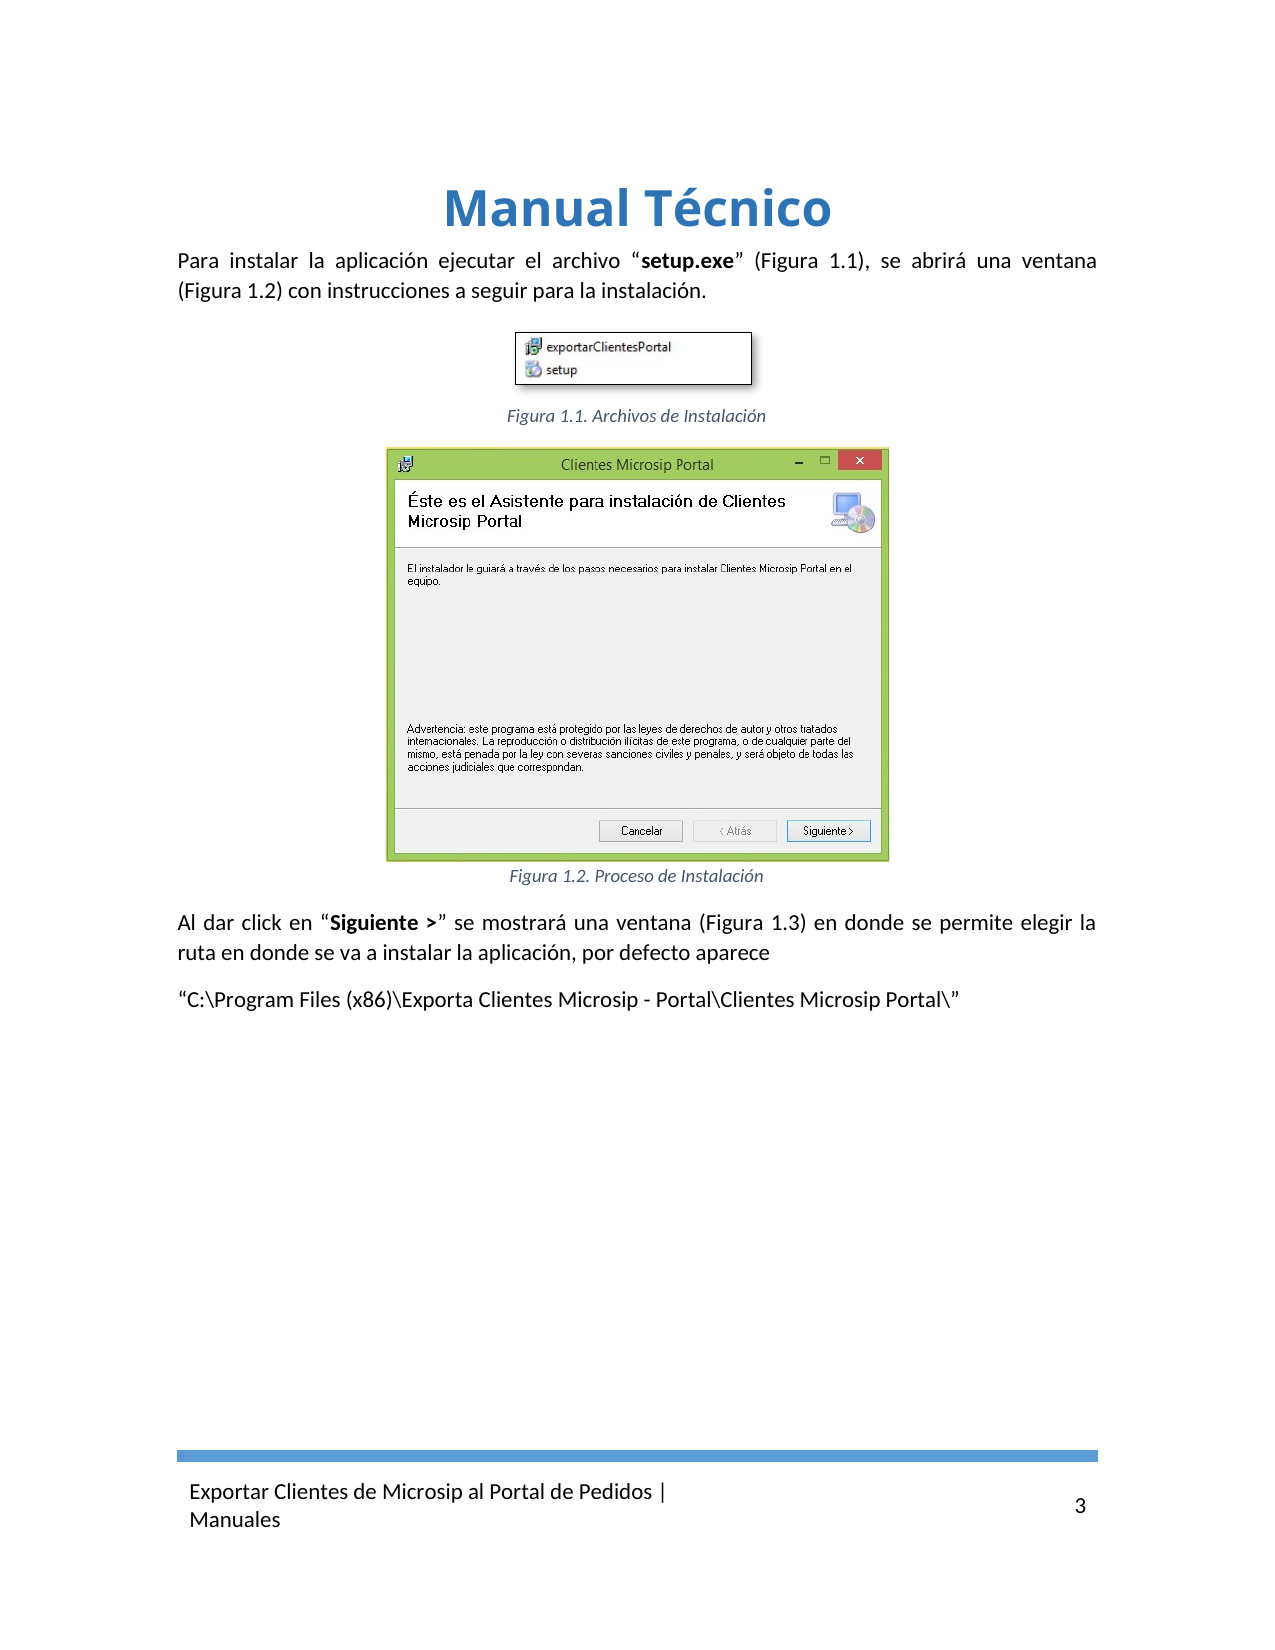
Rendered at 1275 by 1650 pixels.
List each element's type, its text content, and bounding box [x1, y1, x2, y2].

text Al dar click en “Siguiente >” se mostrará una ventana (Figura 1.3) en donde se permite elegir la ruta en donde se va a instalar la aplicación, por defecto aparece [177, 908, 1098, 966]
text “C:\Program Files (x86)\Exporta Clientes Microsip - Portal\Clientes Microsip Portal\” [177, 985, 1098, 1013]
text Figura 1.2. Proceso de Instalación [177, 864, 1098, 887]
picture [516, 333, 751, 384]
text Para instalar la aplicación ejecutar el archivo “setup.exe” (Figura 1.1), se abrirá una ventana (Figura 1.2) con instrucciones a seguir para la instalación. [177, 246, 1098, 304]
picture [385, 447, 890, 862]
subtitle Manual Técnico [177, 173, 1098, 241]
